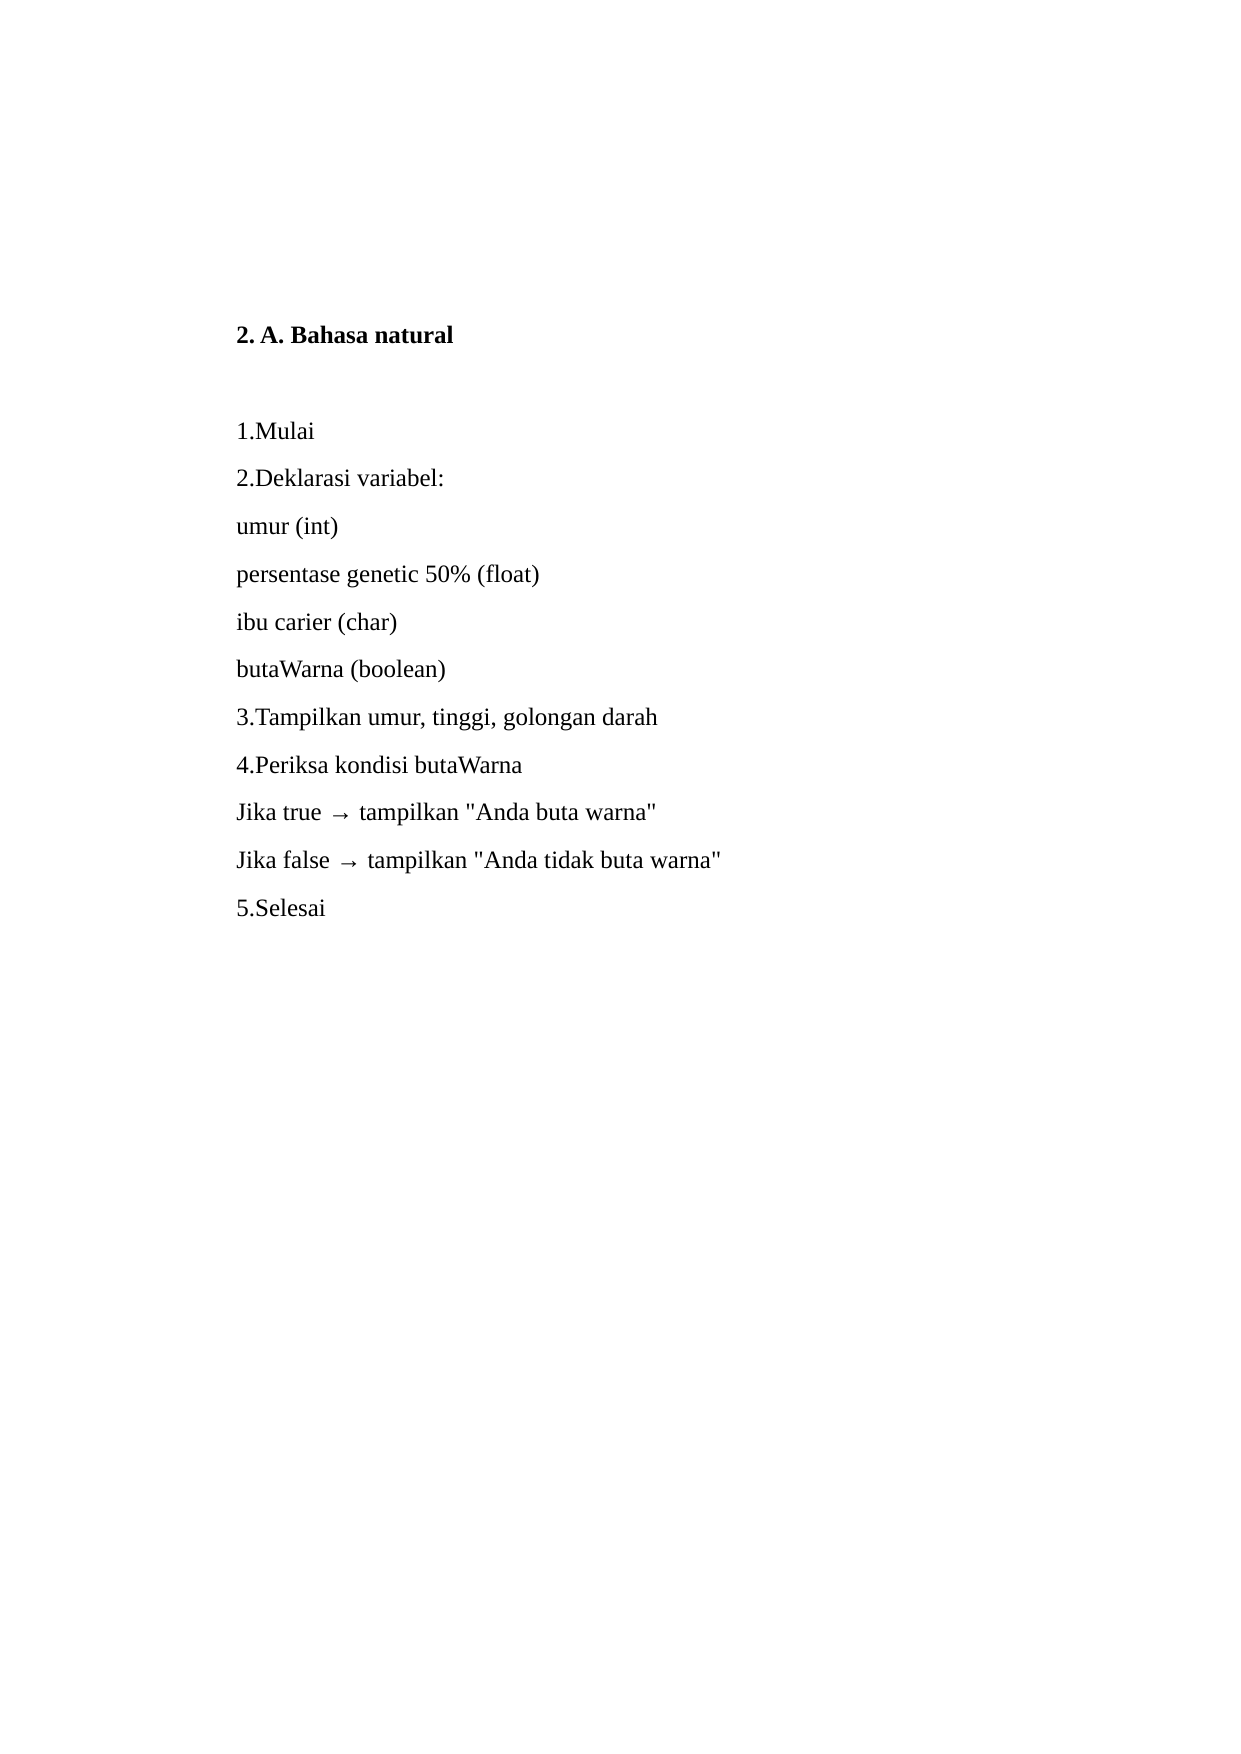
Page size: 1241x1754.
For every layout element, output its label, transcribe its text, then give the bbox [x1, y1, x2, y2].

text persentase genetic 50% (float) [236, 559, 1063, 588]
text 2. A. Bahasa natural [236, 320, 1063, 349]
text 1.Mulai [236, 416, 1063, 444]
text 4.Periksa kondisi butaWarna [236, 750, 1063, 778]
text ibu carier (char) [236, 607, 1063, 635]
text Jika true → tampilkan "Anda buta warna" [236, 797, 1063, 826]
text butaWarna (boolean) [236, 654, 1063, 683]
text umur (int) [236, 511, 1063, 540]
text 2.Deklarasi variabel: [236, 463, 1063, 492]
text 5.Selesai [236, 893, 1063, 922]
text 3.Tampilkan umur, tinggi, golongan darah [236, 702, 1063, 731]
text Jika false → tampilkan "Anda tidak buta warna" [236, 845, 1063, 874]
